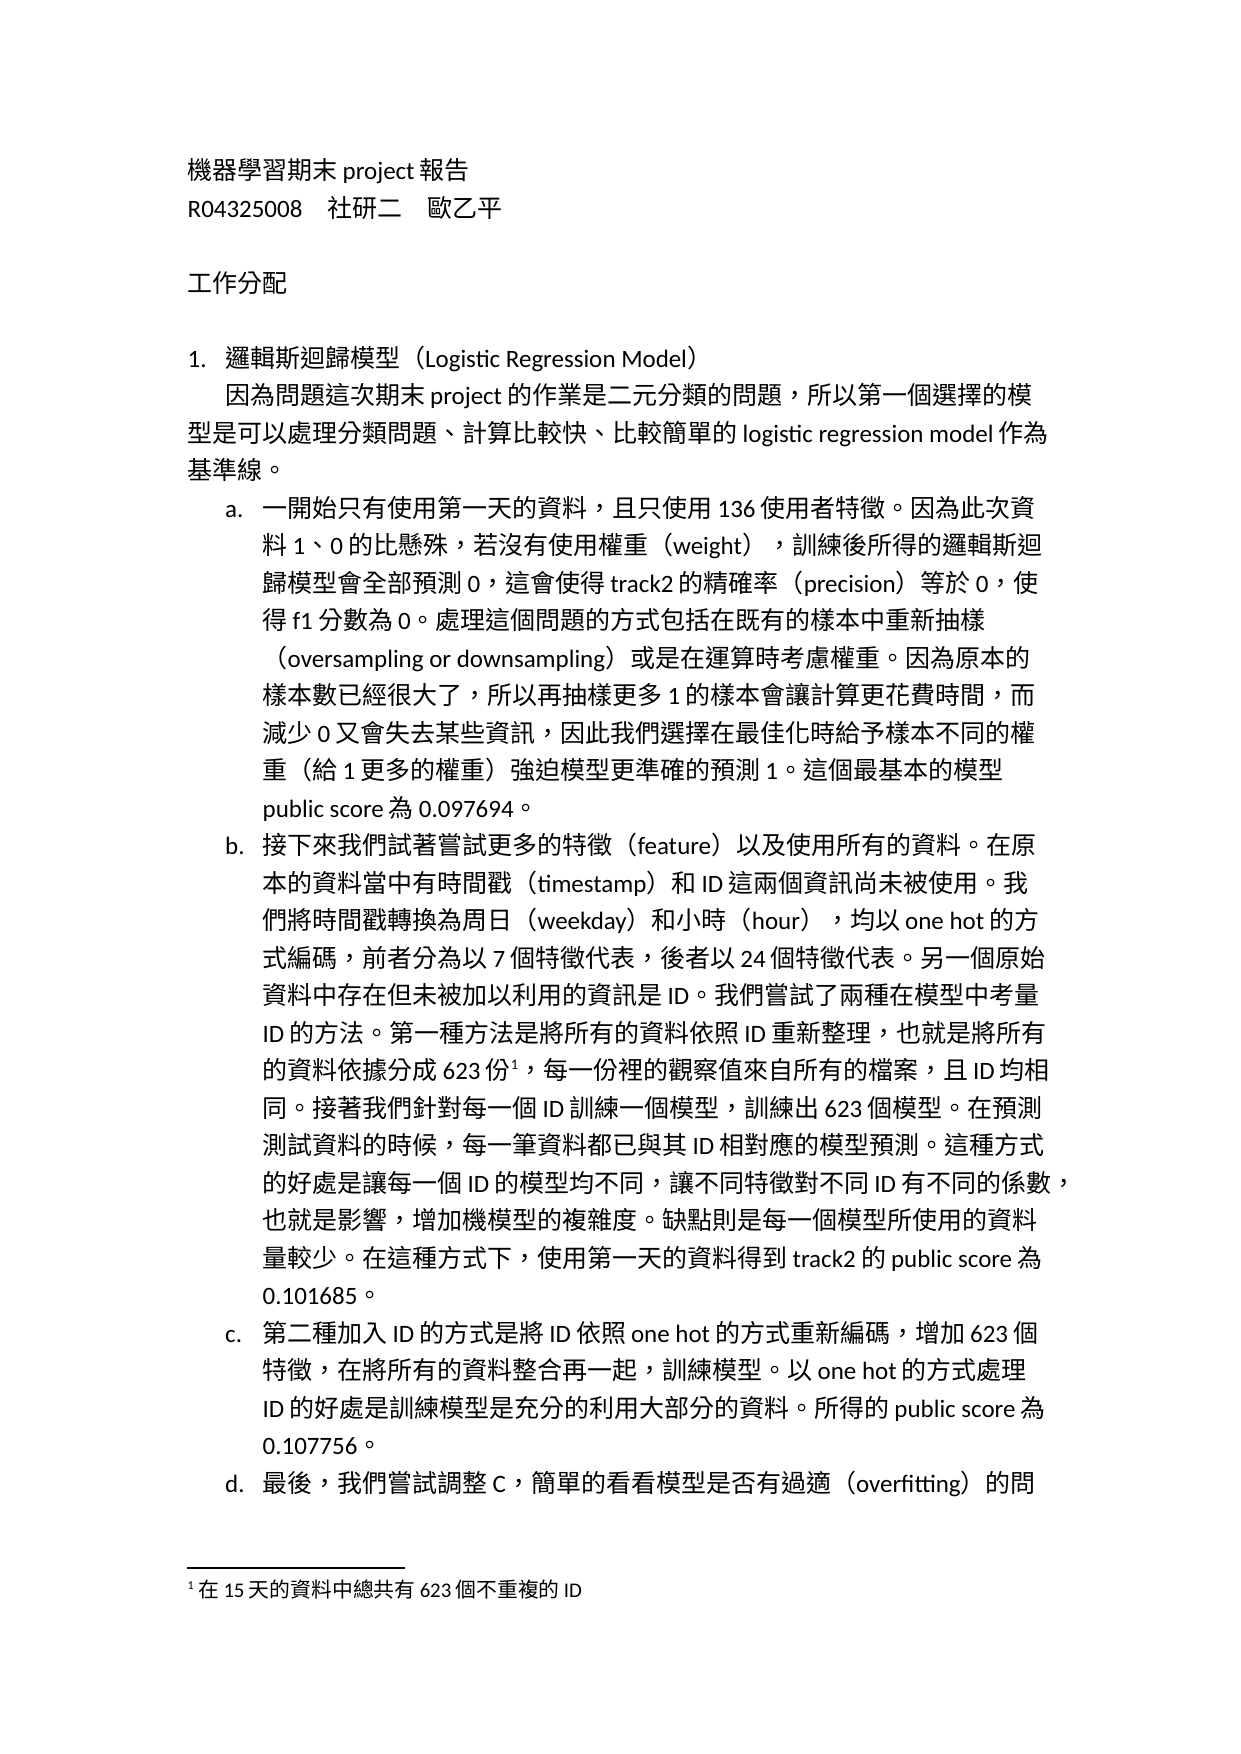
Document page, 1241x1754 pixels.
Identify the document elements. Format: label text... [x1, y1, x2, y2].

list 第二種加入ID的方式是將ID依照one hot的方式重新編碼，增加623個特徵，在將所有的資料整合再一起，訓練模型。以one hot的方式處理ID的好處是訓練模型是充分的利用大部分的資料。所得的public score為0.107756。 [225, 1312, 1053, 1462]
text 因為問題這次期末project的作業是二元分類的問題，所以第一個選擇的模型是可以處理分類問題、計算比較快、比較簡單的logistic regression model作為基準線。 [187, 375, 1053, 487]
list 接下來我們試著嘗試更多的特徵（feature）以及使用所有的資料。在原本的資料當中有時間戳（timestamp）和ID這兩個資訊尚未被使用。我們將時間戳轉換為周日（weekday）和小時（hour），均以one hot的方式編碼，前者分為以7個特徵代表，後者以24個特徵代表。另一個原始資料中存在但未被加以利用的資訊是ID。我們嘗試了兩種在模型中考量ID的方法。第一種方法是將所有的資料依照ID重新整理，也就是將所有的資料依據分成623份，每一份裡的觀察值來自所有的檔案，且ID均相同。接著我們針對每一個ID訓練一個模型，訓練出623個模型。在預測測試資料的時候，每一筆資料都已與其ID相對應的模型預測。這種方式的好處是讓每一個ID的模型均不同，讓不同特徵對不同ID有不同的係數，也就是影響，增加機模型的複雜度。缺點則是每一個模型所使用的資料量較少。在這種方式下，使用第一天的資料得到track2的public score為0.101685。 [225, 825, 1053, 1312]
text R04325008 社研二 歐乙平 [187, 187, 1053, 225]
list 邏輯斯迴歸模型（Logistic Regression Model） [187, 337, 1053, 375]
list 一開始只有使用第一天的資料，且只使用136使用者特徵。因為此次資料1、0的比懸殊，若沒有使用權重（weight），訓練後所得的邏輯斯迴歸模型會全部預測0，這會使得track2的精確率（precision）等於0，使得f1分數為0。處理這個問題的方式包括在既有的樣本中重新抽樣（oversampling or downsampling）或是在運算時考慮權重。因為原本的樣本數已經很大了，所以再抽樣更多1的樣本會讓計算更花費時間，而減少0又會失去某些資訊，因此我們選擇在最佳化時給予樣本不同的權重（給1更多的權重）強迫模型更準確的預測1。這個最基本的模型public score為0.097694。 [225, 487, 1053, 825]
text 機器學習期末project報告 [187, 150, 1053, 187]
text 工作分配 [187, 262, 1053, 300]
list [225, 1462, 1053, 1500]
